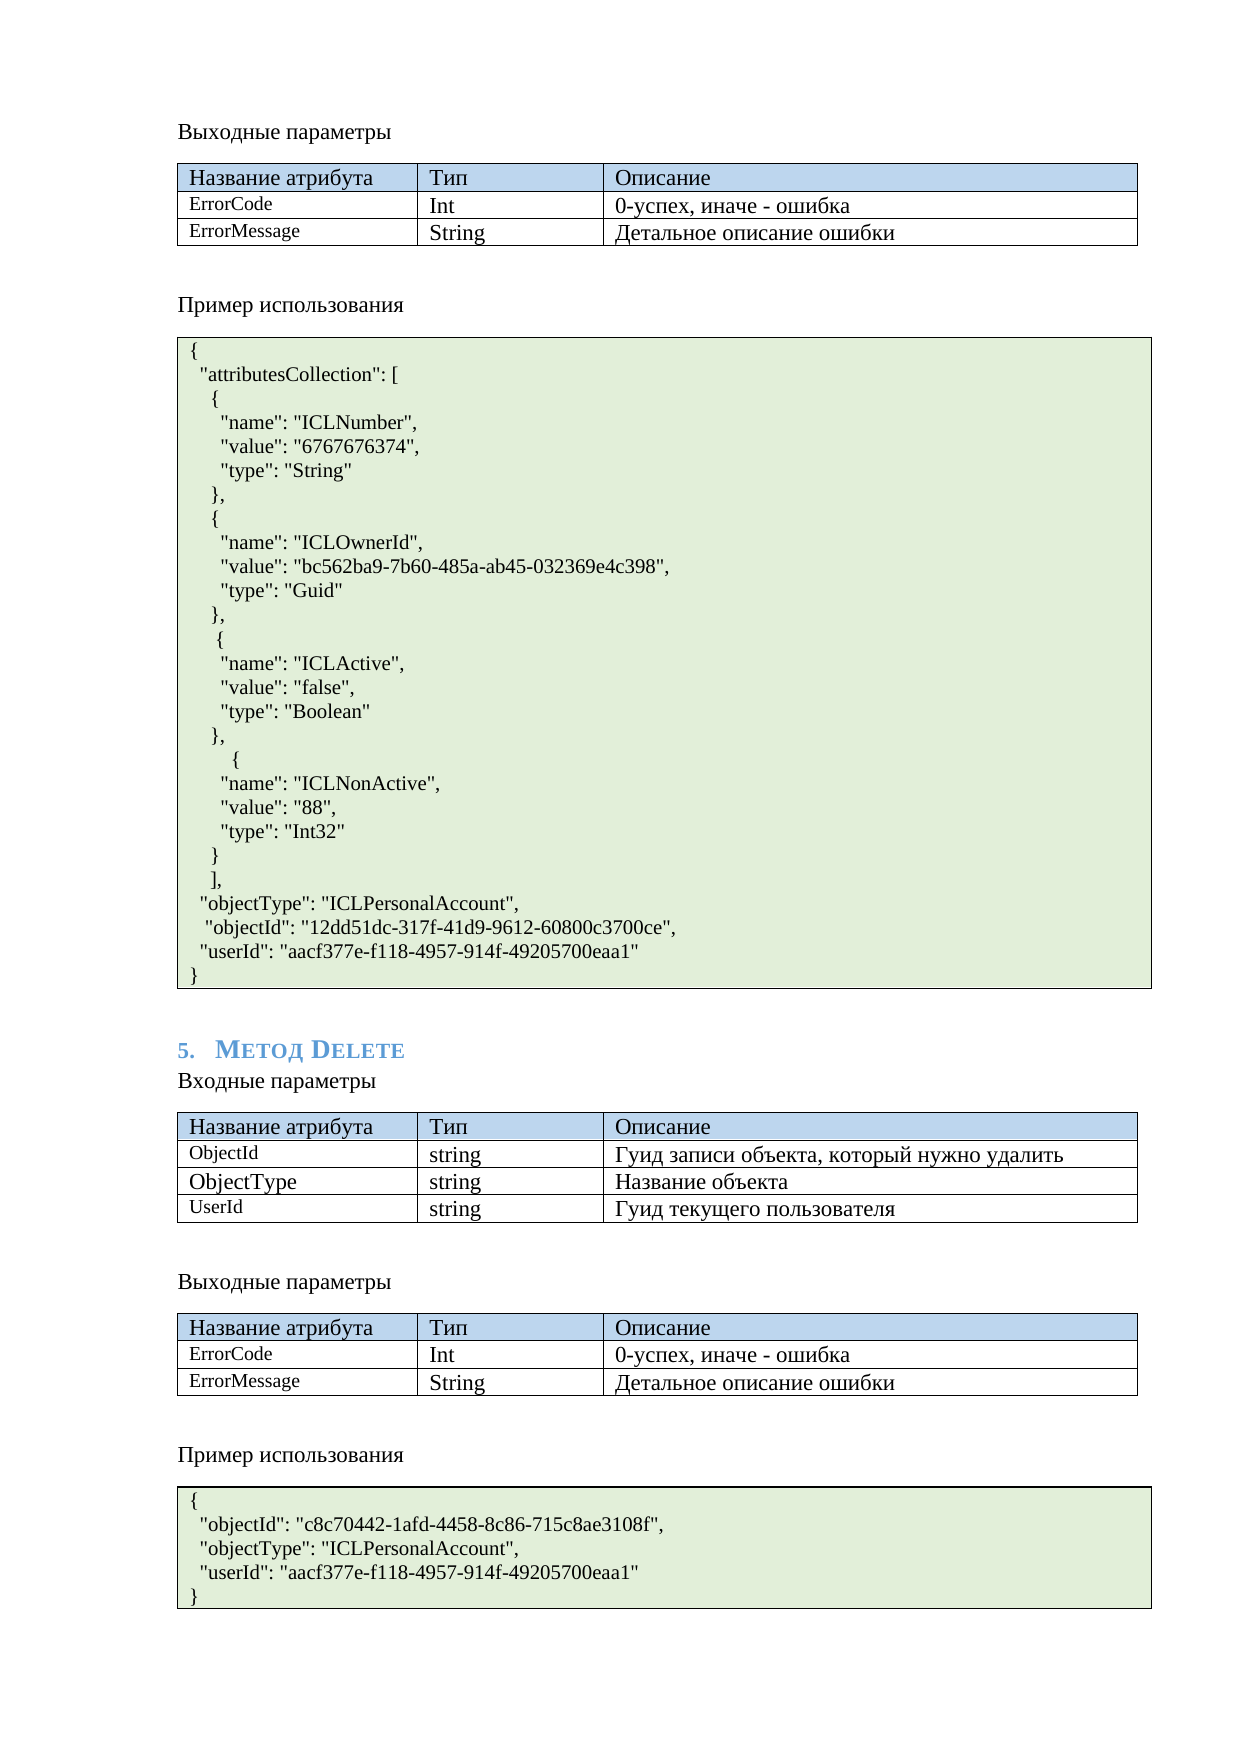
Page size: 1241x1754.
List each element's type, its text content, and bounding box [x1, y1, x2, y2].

table_cell Int [418, 192, 603, 218]
table_cell Название объекта [604, 1168, 1137, 1194]
table_header Название атрибута [178, 1314, 417, 1340]
table_header { "attributesCollection": [ { "name": "ICLNumber", "value": "6767676374", "type": "String" }, { "name": "ICLOwnerId", "value": "bc562ba9-7b60-485a-ab45-032369e4c398", "type": "Guid" }, { "name": "ICLActive", "value": "false", "type": "Boolean" }, { "name": "ICLNonActive", "value": "88", "type": "Int32" } ], "objectType": "ICLPersonalAccount", "objectId": "12dd51dc-317f-41d9-9612-60800c3700ce", "userId": "aacf377e-f118-4957-914f-49205700eaa1" } [178, 338, 1151, 987]
table_header Описание [604, 1113, 1137, 1139]
text Пример использования [177, 292, 1152, 318]
table_header Тип [418, 1113, 603, 1139]
table_cell ObjectId [178, 1141, 417, 1167]
table_header Тип [418, 1314, 603, 1340]
table_cell String [418, 219, 603, 245]
table_cell ErrorMessage [178, 219, 417, 245]
text Пример использования [177, 1441, 1152, 1468]
text Выходные параметры [177, 118, 1152, 144]
table_cell Гуид текущего пользователя [604, 1195, 1137, 1222]
table_cell ErrorCode [178, 192, 417, 218]
table_cell Гуид записи объекта, который нужно удалить [604, 1141, 1137, 1167]
table_cell ErrorCode [178, 1341, 417, 1368]
table_cell UserId [178, 1195, 417, 1222]
table_cell ErrorMessage [178, 1369, 417, 1395]
table_cell String [418, 1369, 603, 1395]
table_header Название атрибута [178, 1113, 417, 1139]
table_header Название атрибута [178, 164, 417, 191]
text Входные параметры [177, 1067, 1152, 1093]
table_cell 0-успех, иначе - ошибка [604, 1341, 1137, 1368]
table_cell Детальное описание ошибки [604, 1369, 1137, 1395]
table_cell ObjectType [178, 1168, 417, 1194]
table_header Тип [418, 164, 603, 191]
table_header { "objectId": "c8c70442-1afd-4458-8c86-715c8ae3108f", "objectType": "ICLPersonalAccount", "userId": "aacf377e-f118-4957-914f-49205700eaa1" } [178, 1488, 1151, 1608]
table_cell Детальное описание ошибки [604, 219, 1137, 245]
table_cell string [418, 1141, 603, 1167]
table_header Описание [604, 1314, 1137, 1340]
table_cell string [418, 1195, 603, 1222]
table_header Описание [604, 164, 1137, 191]
table_cell Int [418, 1341, 603, 1368]
table_cell 0-успех, иначе - ошибка [604, 192, 1137, 218]
table_cell string [418, 1168, 603, 1194]
subtitle Метод Delete [177, 1033, 1152, 1065]
text Выходные параметры [177, 1268, 1152, 1294]
